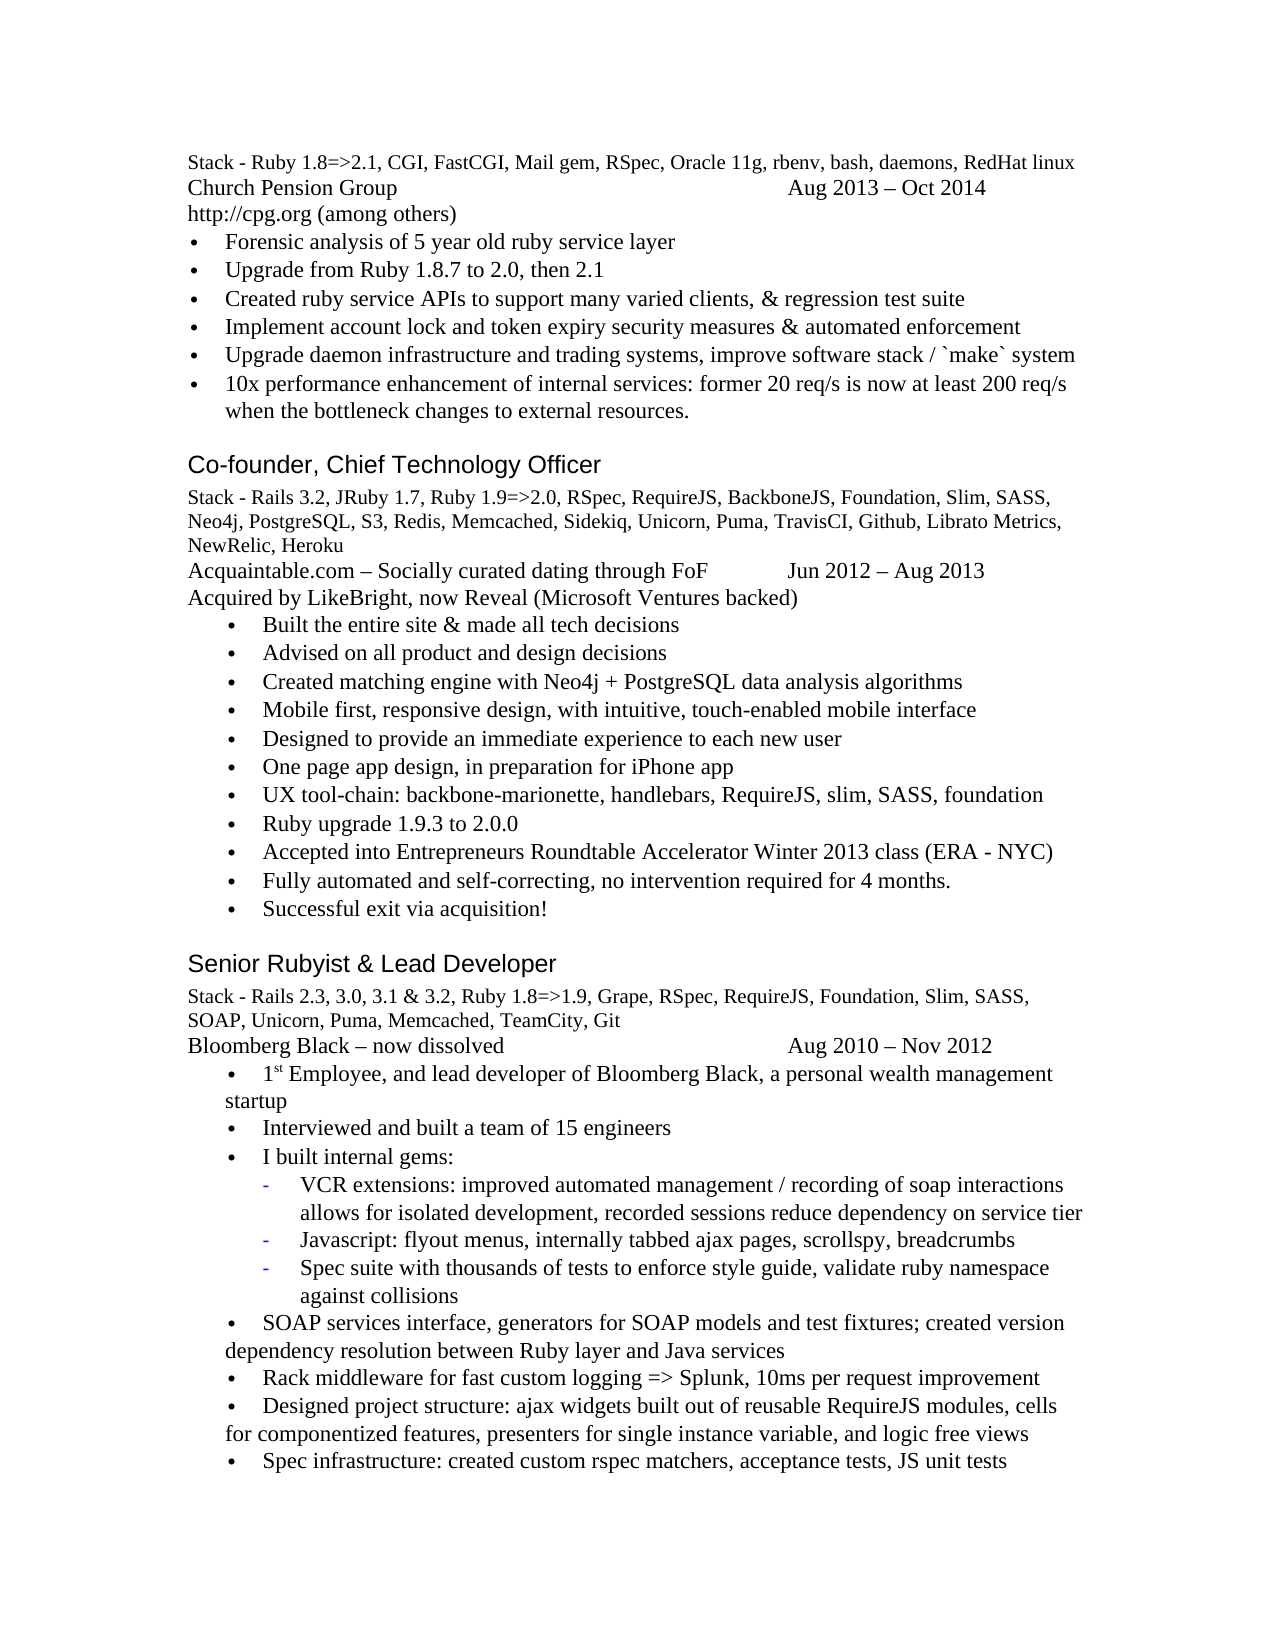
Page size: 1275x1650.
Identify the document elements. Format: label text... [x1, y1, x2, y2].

list Created ruby service APIs to support many varied clients, & regression test suite [187, 284, 1087, 312]
list Rack middleware for fast custom logging => Splunk, 10ms per request improvement [225, 1363, 1087, 1392]
list I built internal gems: [225, 1142, 1087, 1170]
list Implement account lock and token expiry security measures & automated enforcement [187, 312, 1087, 341]
list UX tool-chain: backbone-marionette, handlebars, RequireJS, slim, SASS, foundation [225, 781, 1087, 809]
text Acquaintable.com – Socially curated dating through FoF Jun 2012 – Aug 2013 [187, 557, 1087, 584]
text Acquired by LikeBright, now Reveal (Microsoft Ventures backed) [187, 584, 1087, 610]
list Spec infrastructure: created custom rspec matchers, acceptance tests, JS unit tests [225, 1446, 1087, 1475]
text Bloomberg Black – now dissolved Aug 2010 – Nov 2012 [187, 1032, 1087, 1059]
list 1st Employee, and lead developer of Bloomberg Black, a personal wealth management startup [225, 1059, 1087, 1113]
list Ruby upgrade 1.9.3 to 2.0.0 [225, 809, 1087, 837]
list Successful exit via acquisition! [225, 894, 1087, 923]
list Mobile first, responsive design, with intuitive, touch-enabled mobile interface [225, 695, 1087, 724]
list Designed project structure: ajax widgets built out of reusable RequireJS modules, cells for componentized features, presenters for single instance variable, and logic free views [225, 1392, 1087, 1446]
list Fully automated and self-correcting, no intervention required for 4 months. [225, 866, 1087, 894]
list Designed to provide an immediate experience to each new user [225, 724, 1087, 752]
subtitle Senior Rubyist & Lead Developer [187, 949, 1087, 978]
list Forensic analysis of 5 year old ruby service layer [187, 227, 1087, 255]
subtitle Co-founder, Chief Technology Officer [187, 450, 1087, 479]
text http://cpg.org (among others) [187, 200, 1087, 227]
list Javascript: flyout menus, internally tabbed ajax pages, scrollspy, breadcrumbs [262, 1225, 1087, 1253]
list Interviewed and built a team of 15 engineers [225, 1113, 1087, 1142]
list Upgrade daemon infrastructure and trading systems, improve software stack / `make` system [187, 341, 1087, 369]
list Upgrade from Ruby 1.8.7 to 2.0, then 2.1 [187, 255, 1087, 284]
text Stack - Rails 3.2, JRuby 1.7, Ruby 1.9=>2.0, RSpec, RequireJS, BackboneJS, Foundation, Slim, SASS, Neo4j, PostgreSQL, S3, Redis, Memcached, Sidekiq, Unicorn, Puma, TravisCI, Github, Librato Metrics, NewRelic, Heroku [187, 485, 1087, 557]
list One page app design, in preparation for iPhone app [225, 752, 1087, 781]
list Created matching engine with Neo4j + PostgreSQL data analysis algorithms [225, 667, 1087, 695]
text Stack - Rails 2.3, 3.0, 3.1 & 3.2, Ruby 1.8=>1.9, Grape, RSpec, RequireJS, Foundation, Slim, SASS, SOAP, Unicorn, Puma, Memcached, TeamCity, Git [187, 984, 1087, 1032]
list 10x performance enhancement of internal services: former 20 req/s is now at least 200 req/s when the bottleneck changes to external resources. [187, 369, 1087, 424]
list SOAP services interface, generators for SOAP models and test fixtures; created version dependency resolution between Ruby layer and Java services [225, 1308, 1087, 1363]
list Accepted into Entrepreneurs Roundtable Accelerator Winter 2013 class (ERA - NYC) [225, 837, 1087, 866]
list Built the entire site & made all tech decisions [225, 610, 1087, 638]
list Advised on all product and design decisions [225, 638, 1087, 667]
text Stack - Ruby 1.8=>2.1, CGI, FastCGI, Mail gem, RSpec, Oracle 11g, rbenv, bash, daemons, RedHat linux [187, 150, 1087, 174]
text Church Pension Group Aug 2013 – Oct 2014 [187, 174, 1087, 200]
list Spec suite with thousands of tests to enforce style guide, validate ruby namespace against collisions [262, 1253, 1087, 1308]
list VCR extensions: improved automated management / recording of soap interactions allows for isolated development, recorded sessions reduce dependency on service tier [262, 1170, 1087, 1225]
